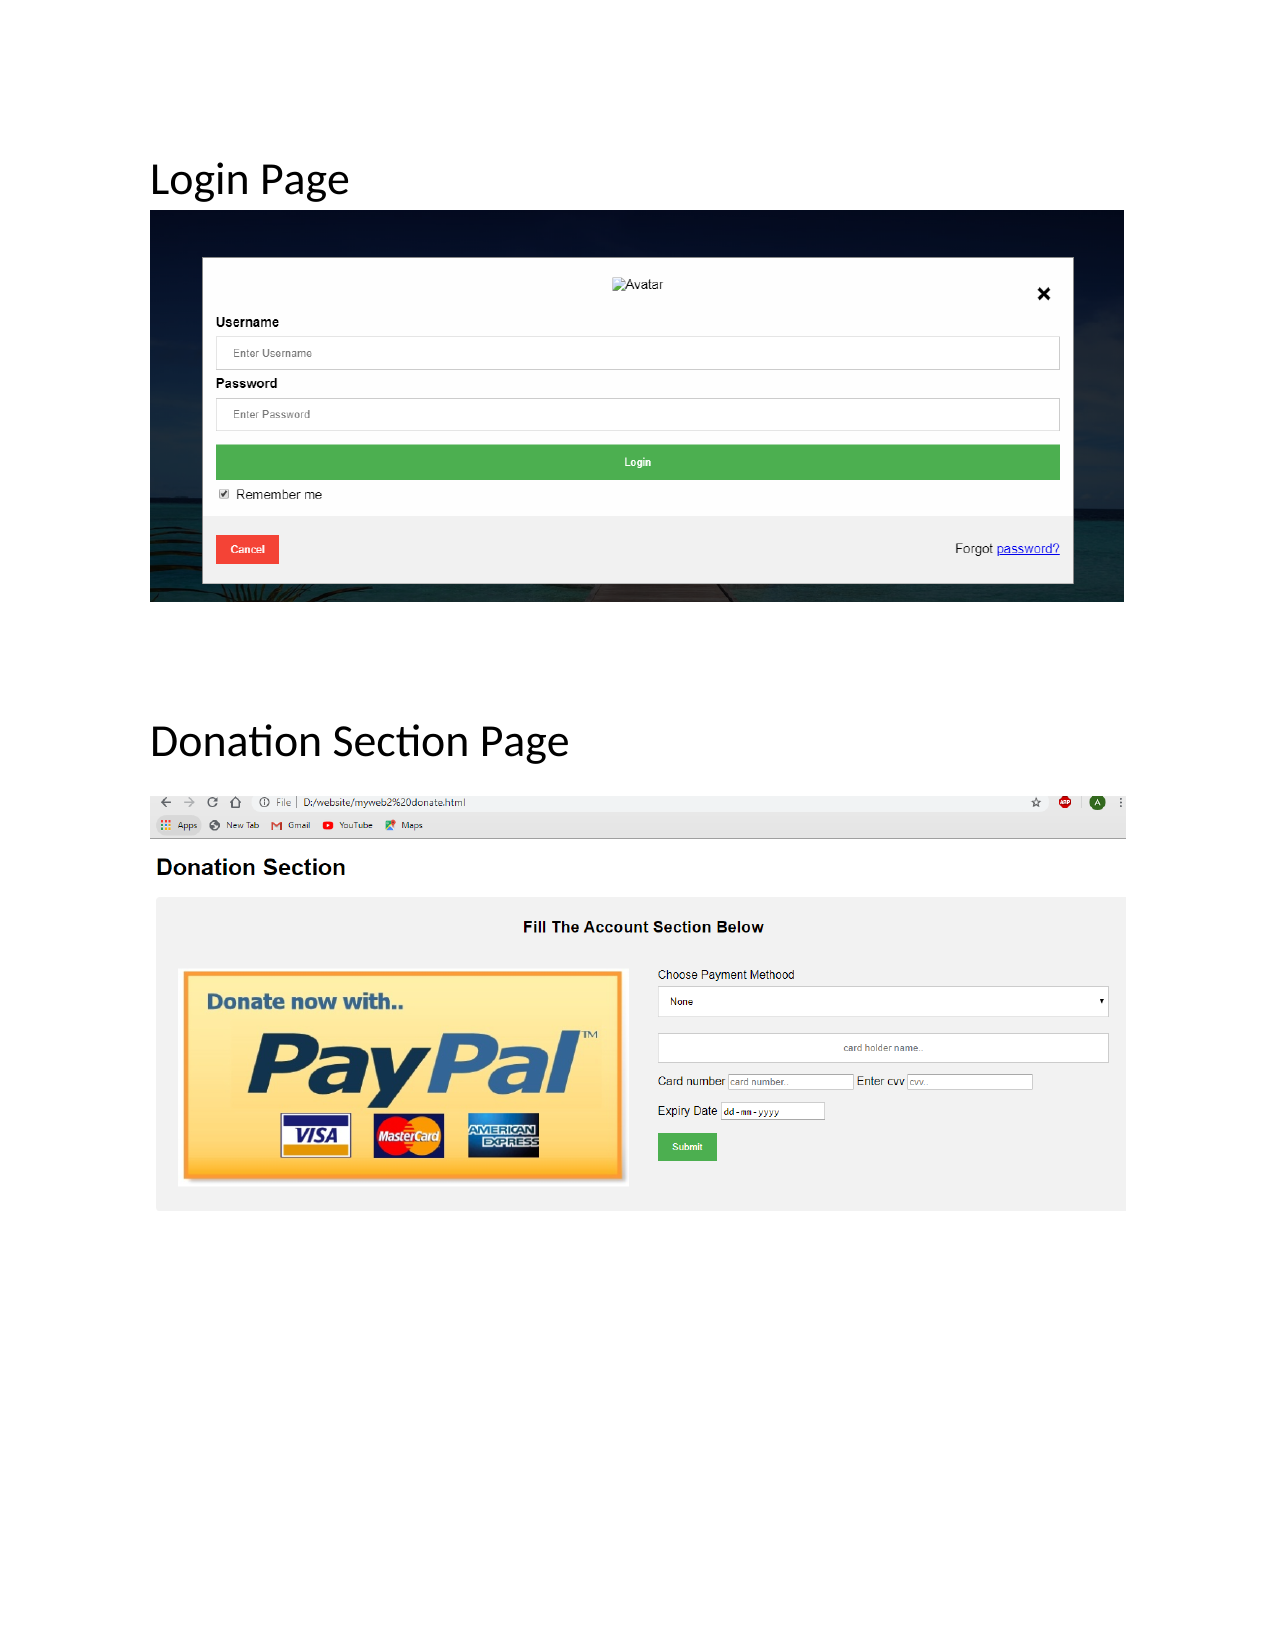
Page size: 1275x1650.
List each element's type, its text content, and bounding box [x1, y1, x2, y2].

picture [150, 210, 1124, 602]
picture [150, 796, 1126, 1231]
text Donation Section Page [150, 712, 1125, 767]
